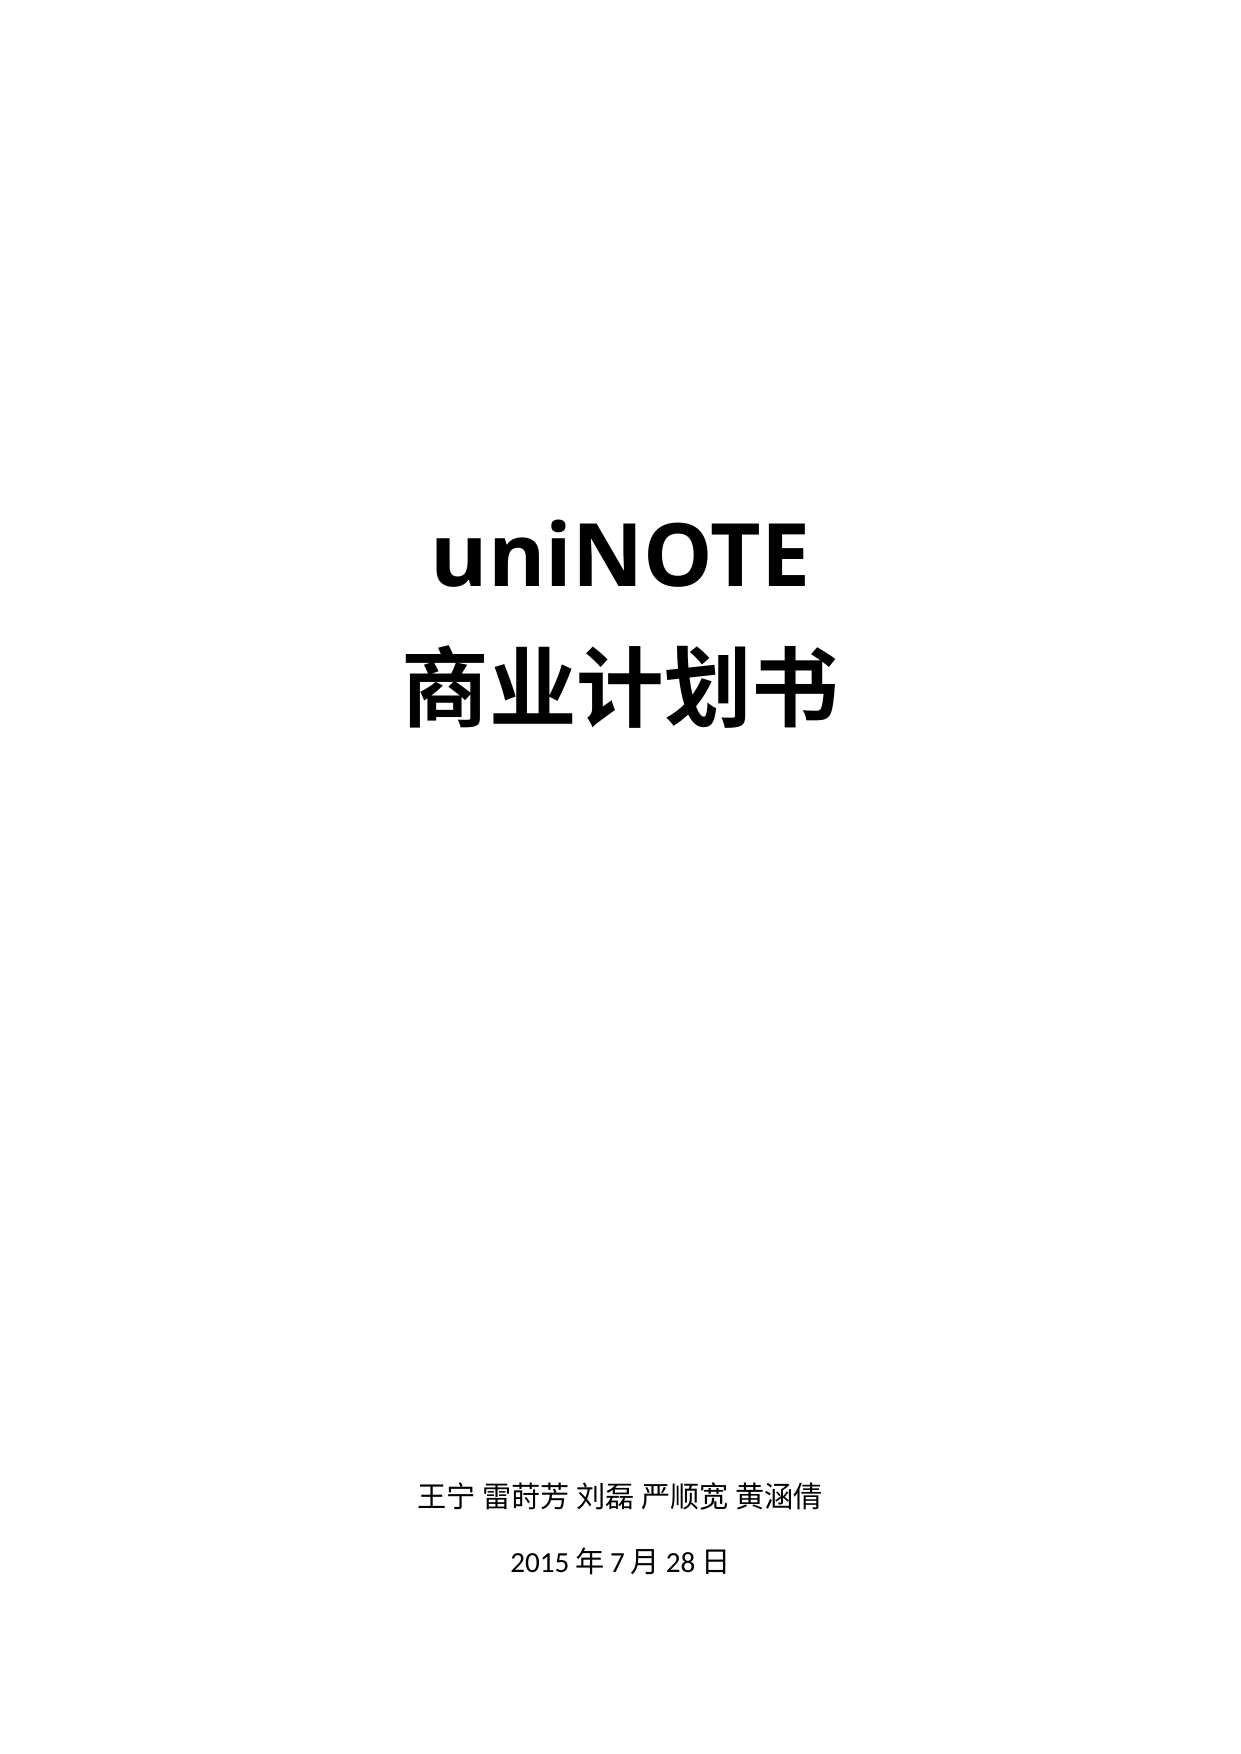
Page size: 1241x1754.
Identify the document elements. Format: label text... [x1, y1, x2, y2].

text 2015年7月28日 [187, 1527, 1053, 1592]
text 王宁 雷莳芳 刘磊 严顺宽 黄涵倩 [187, 1462, 1053, 1527]
text 商业计划书 [187, 617, 1053, 747]
text uniNOTE [187, 487, 1053, 617]
